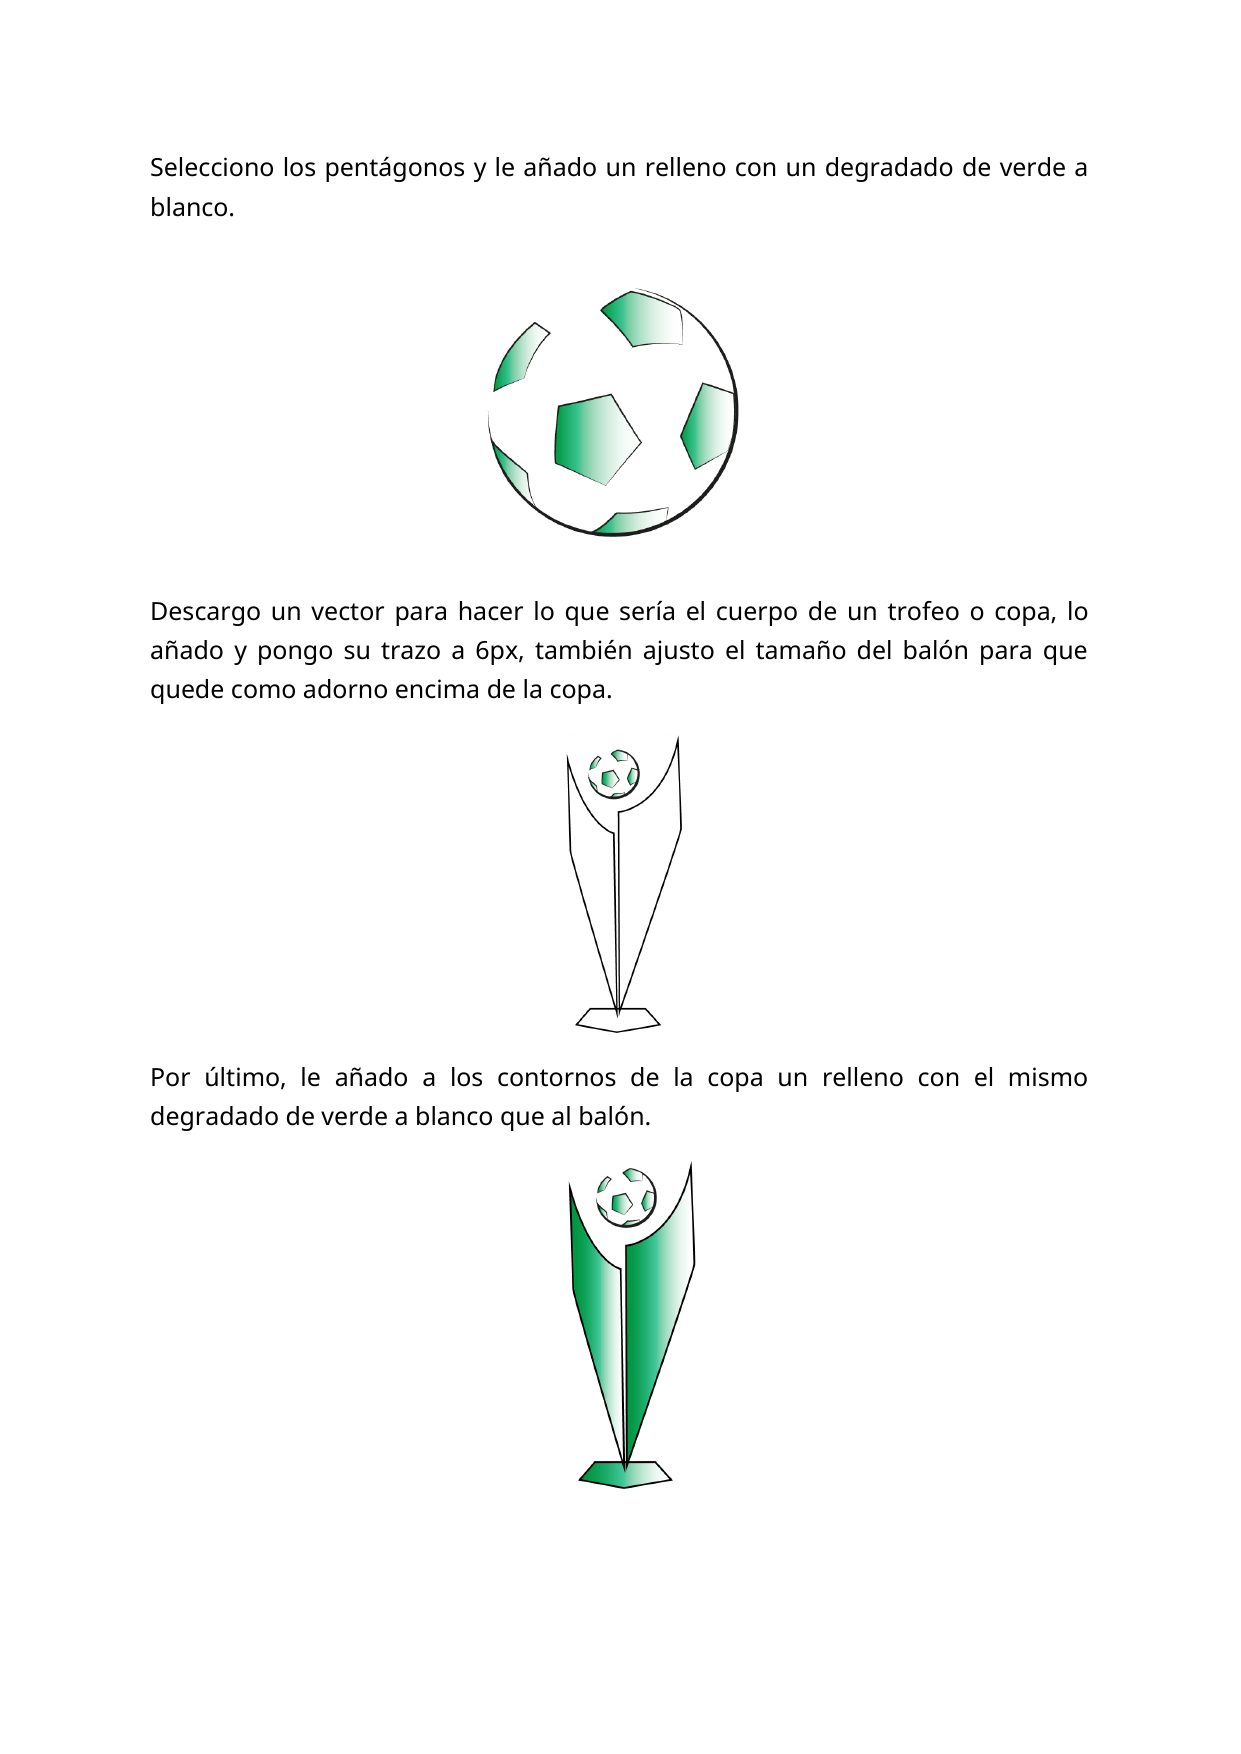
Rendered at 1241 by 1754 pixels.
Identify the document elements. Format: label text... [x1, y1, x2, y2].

text Selecciono los pentágonos y le añado un relleno con un degradado de verde a blanco. [150, 150, 1090, 223]
picture [439, 249, 801, 569]
text Descargo un vector para hacer lo que sería el cuerpo de un trofeo o copa, lo añado y pongo su trazo a 6px, también ajusto el tamaño del balón para que quede como adorno encima de la copa. [150, 593, 1090, 706]
text Por último, le añado a los contornos de la copa un relleno con el mismo degradado de verde a blanco que al balón. [150, 1059, 1090, 1133]
picture [547, 731, 694, 1035]
picture [496, 1158, 745, 1495]
